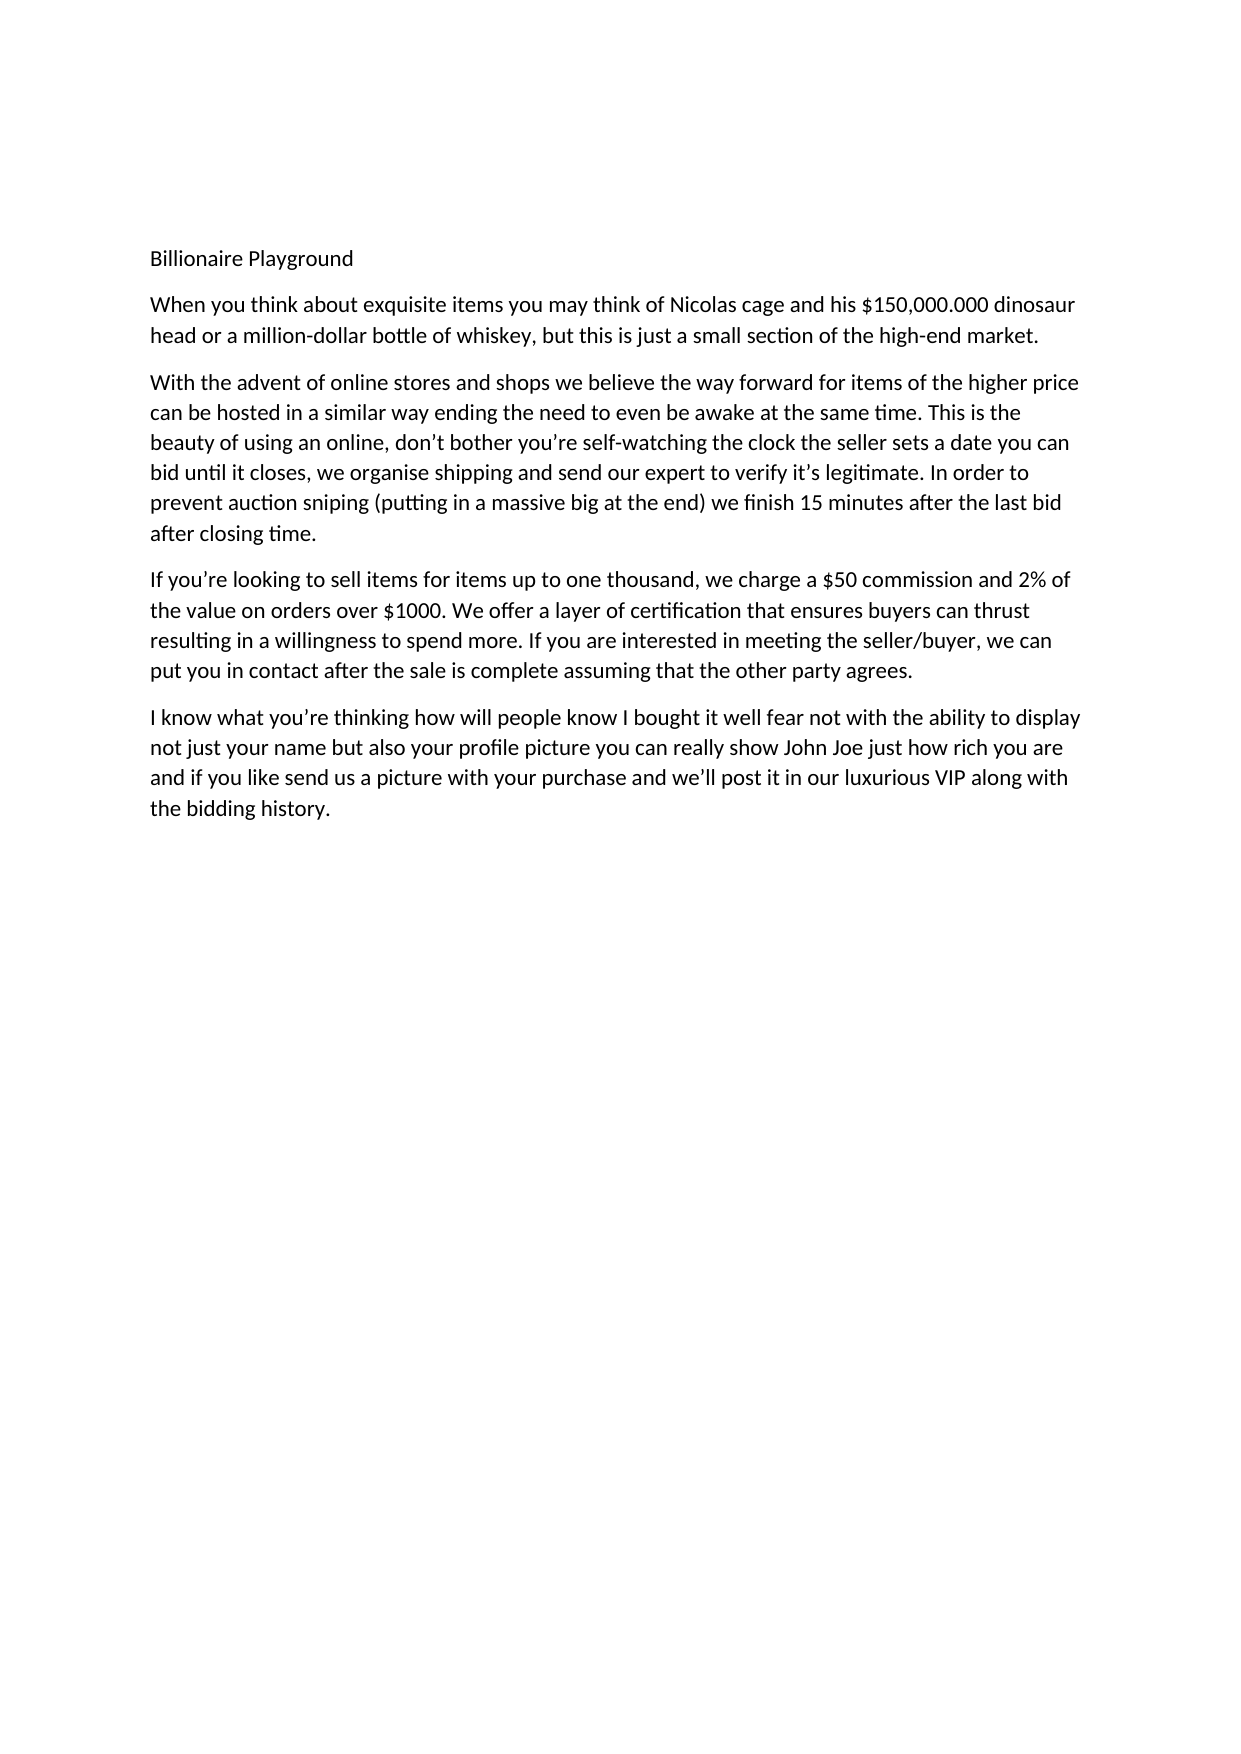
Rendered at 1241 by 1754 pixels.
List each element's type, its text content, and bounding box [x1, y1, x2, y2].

text If you’re looking to sell items for items up to one thousand, we charge a $50 commission and 2% of the value on orders over $1000. We offer a layer of certification that ensures buyers can thrust resulting in a willingness to spend more. If you are interested in meeting the seller/buyer, we can put you in contact after the sale is complete assuming that the other party agrees. [150, 566, 1090, 684]
text I know what you’re thinking how will people know I bought it well fear not with the ability to display not just your name but also your profile picture you can really show John Joe just how rich you are and if you like send us a picture with your purchase and we’ll post it in our luxurious VIP along with the bidding history. [150, 703, 1090, 822]
text With the advent of online stores and shops we believe the way forward for items of the higher price can be hosted in a similar way ending the need to even be awake at the same time. This is the beauty of using an online, don’t bother you’re self-watching the clock the seller sets a date you can bid until it closes, we organise shipping and send our expert to verify it’s legitimate. In order to prevent auction sniping (putting in a massive big at the end) we finish 15 minutes after the last bid after closing time. [150, 368, 1090, 547]
text Billionaire Playground [150, 244, 1090, 272]
text When you think about exquisite items you may think of Nicolas cage and his $150,000.000 dinosaur head or a million-dollar bottle of whiskey, but this is just a small section of the high-end market. [150, 291, 1090, 349]
